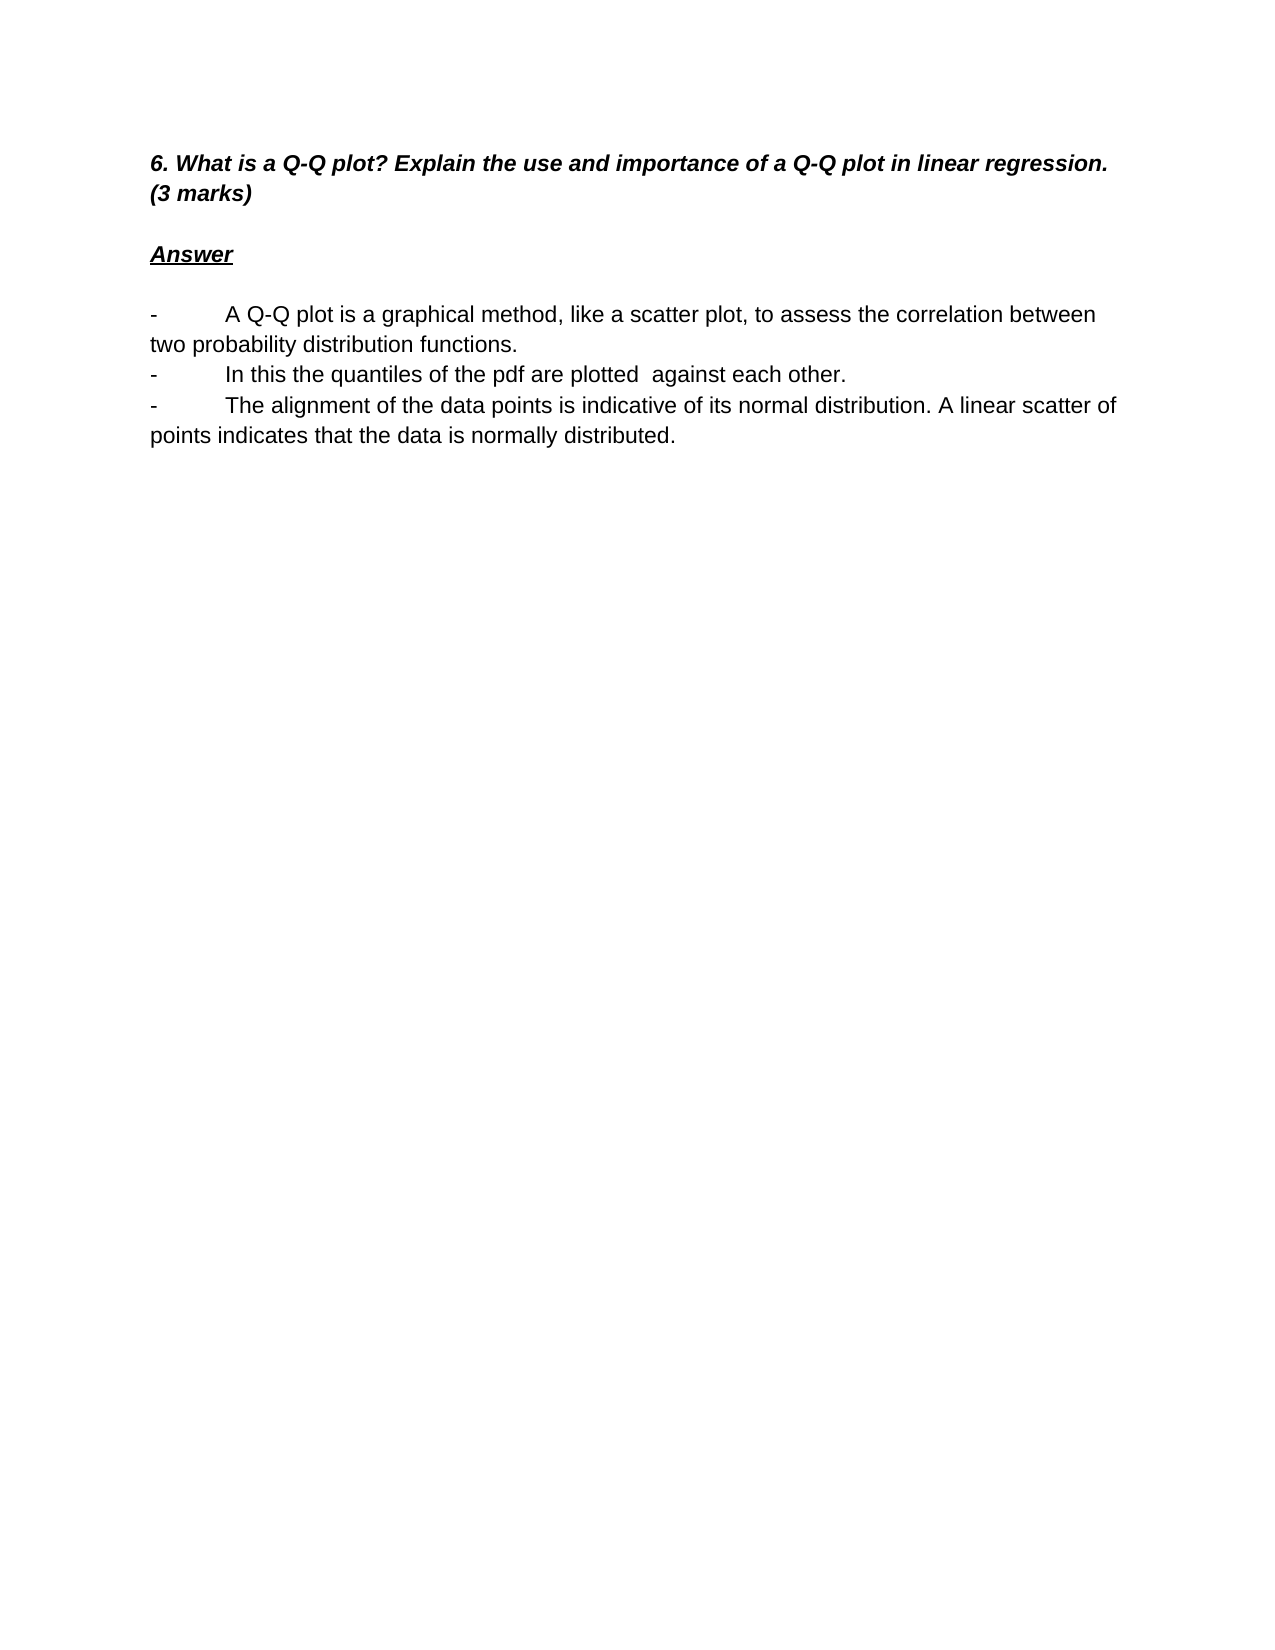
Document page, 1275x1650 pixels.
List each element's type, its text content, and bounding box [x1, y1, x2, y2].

list In this the quantiles of the pdf are plotted against each other. [150, 361, 1125, 388]
list The alignment of the data points is indicative of its normal distribution. A linear scatter of points indicates that the data is normally distributed. [150, 392, 1125, 448]
text Answer [150, 241, 1125, 267]
text (3 marks) [150, 180, 1125, 207]
text 6. What is a Q-Q plot? Explain the use and importance of a Q-Q plot in linear regression. [150, 150, 1125, 176]
list A Q-Q plot is a graphical method, like a scatter plot, to assess the correlation between two probability distribution functions. [150, 301, 1125, 358]
